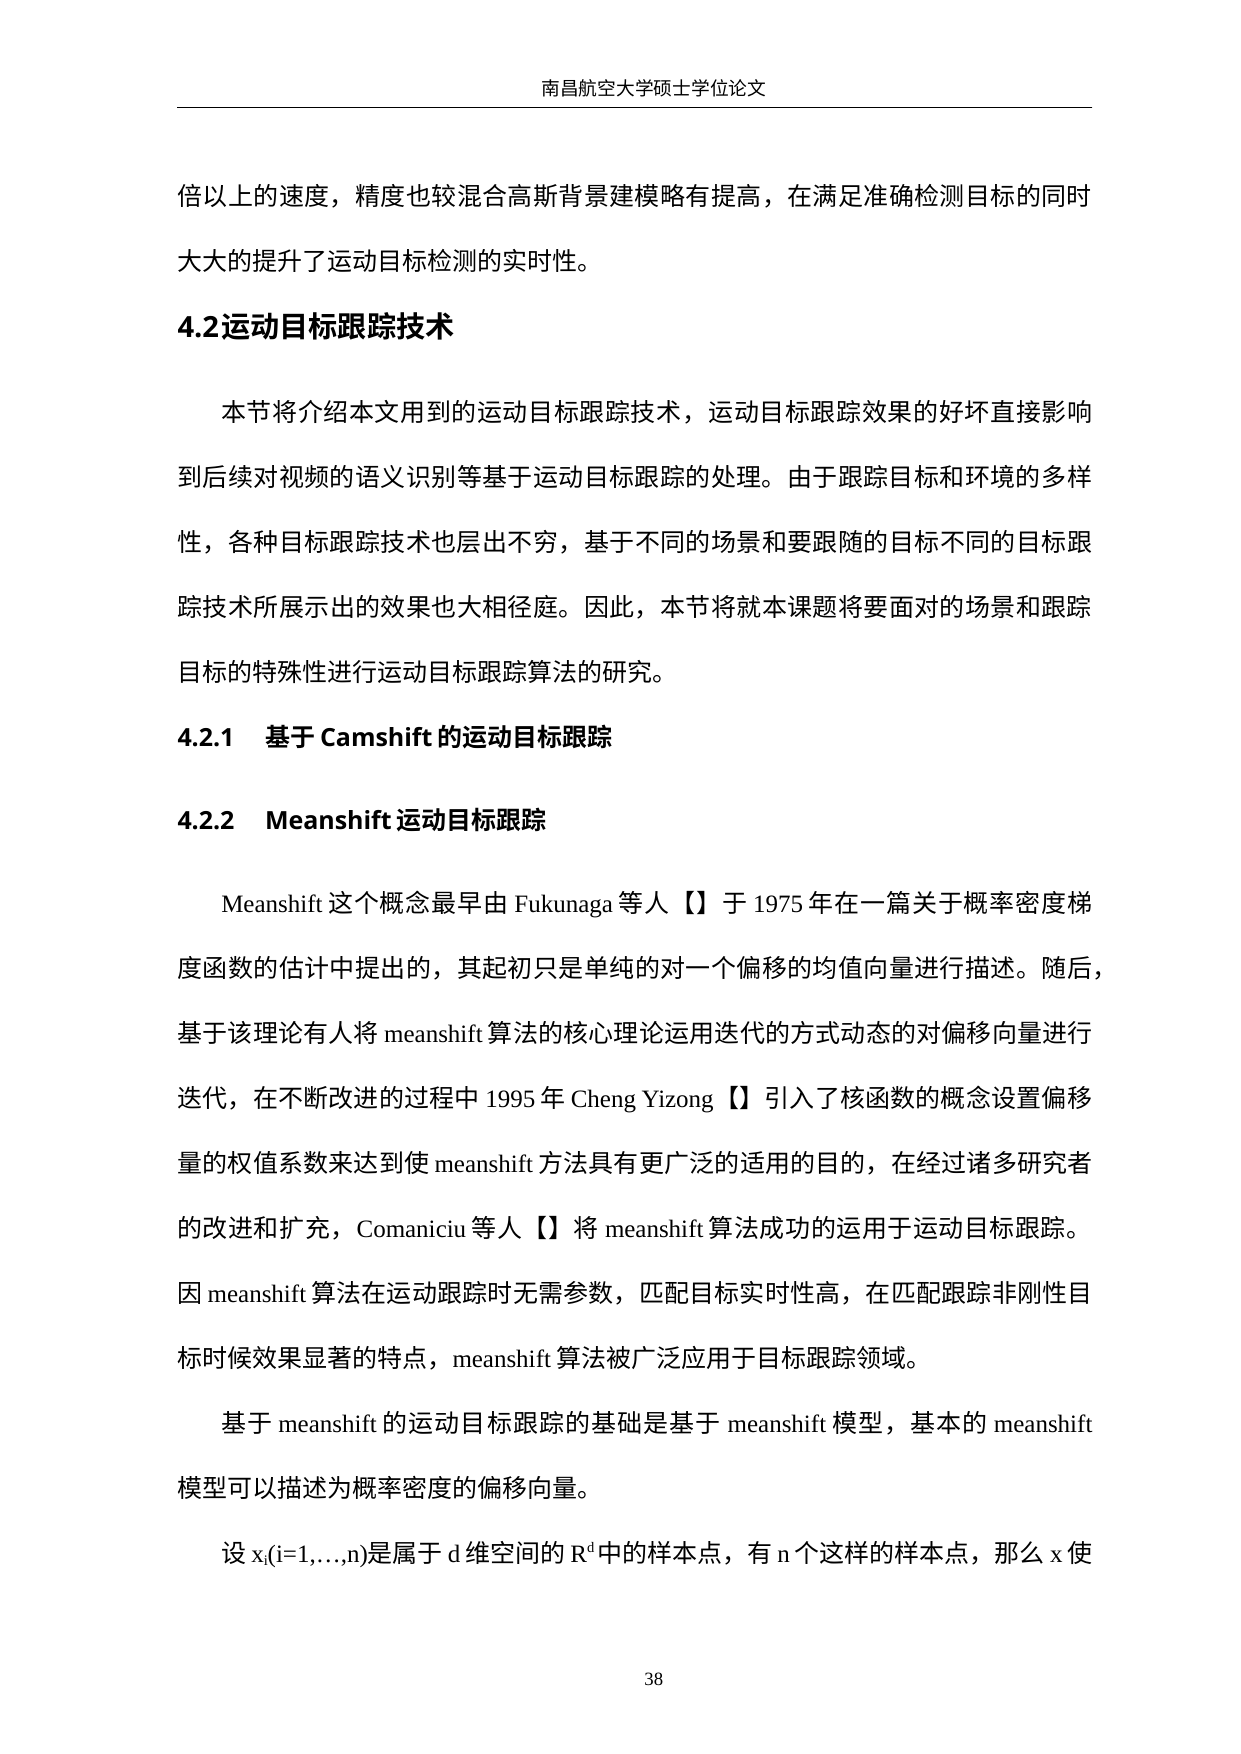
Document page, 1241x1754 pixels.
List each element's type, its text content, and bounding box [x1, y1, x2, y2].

subtitle 运动目标跟踪技术 [177, 292, 1092, 357]
text 基于meanshift的运动目标跟踪的基础是基于meanshift模型，基本的meanshift模型可以描述为概率密度的偏移向量。 [177, 1389, 1092, 1519]
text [177, 162, 1092, 292]
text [177, 1519, 1092, 1584]
text 本节将介绍本文用到的运动目标跟踪技术，运动目标跟踪效果的好坏直接影响到后续对视频的语义识别等基于运动目标跟踪的处理。由于跟踪目标和环境的多样性，各种目标跟踪技术也层出不穷，基于不同的场景和要跟随的目标不同的目标跟踪技术所展示出的效果也大相径庭。因此，本节将就本课题将要面对的场景和跟踪目标的特殊性进行运动目标跟踪算法的研究。 [177, 378, 1092, 703]
text Meanshift这个概念最早由Fukunaga等人【】于1975年在一篇关于概率密度梯度函数的估计中提出的，其起初只是单纯的对一个偏移的均值向量进行描述。随后，基于该理论有人将meanshift算法的核心理论运用迭代的方式动态的对偏移向量进行迭代，在不断改进的过程中1995年Cheng Yizong【】引入了核函数的概念设置偏移量的权值系数来达到使meanshift方法具有更广泛的适用的目的，在经过诸多研究者的改进和扩充，Comaniciu等人【】将meanshift算法成功的运用于运动目标跟踪。因meanshift算法在运动跟踪时无需参数，匹配目标实时性高，在匹配跟踪非刚性目标时候效果显著的特点，meanshift算法被广泛应用于目标跟踪领域。 [177, 869, 1092, 1389]
subtitle 基于Camshift的运动目标跟踪 [177, 703, 1092, 768]
subtitle Meanshift运动目标跟踪 [177, 786, 1092, 851]
